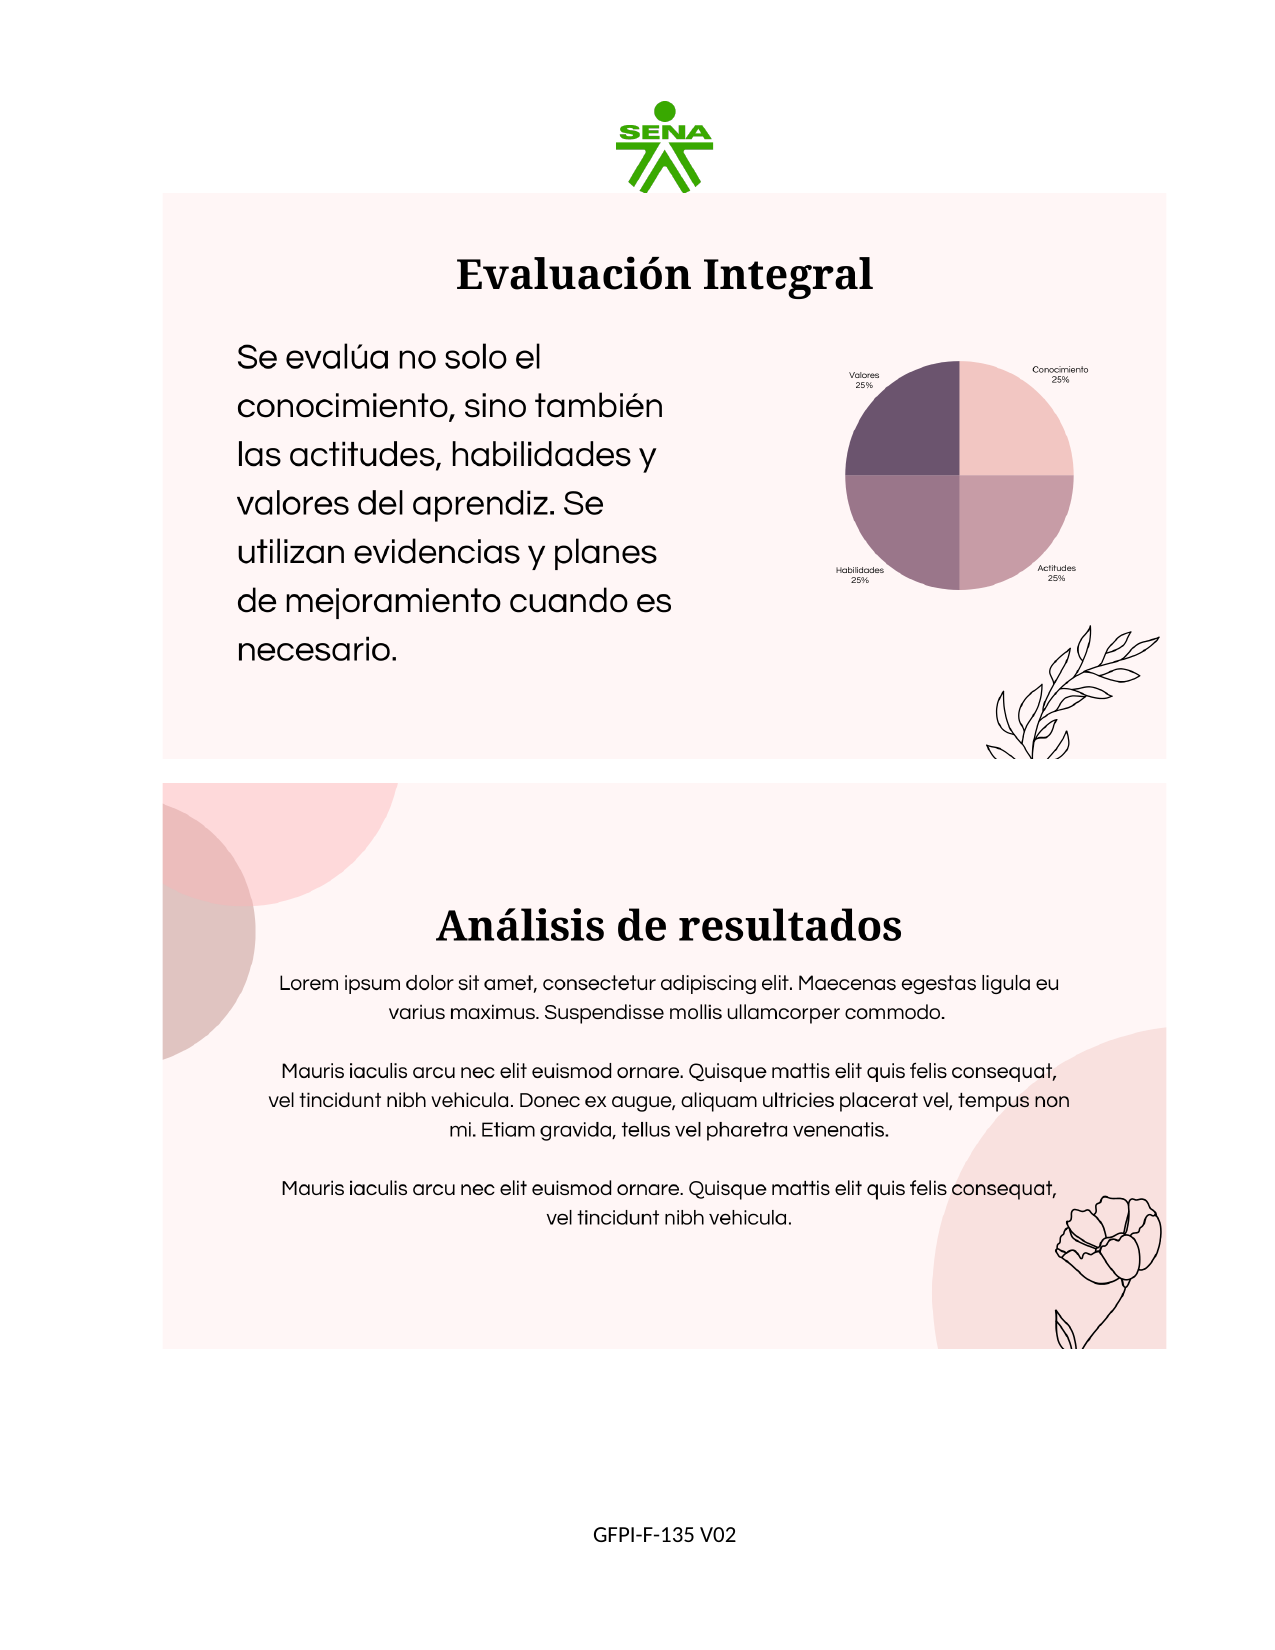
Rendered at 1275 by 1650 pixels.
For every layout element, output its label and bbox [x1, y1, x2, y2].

picture [162, 783, 1167, 1349]
picture [162, 101, 1167, 759]
